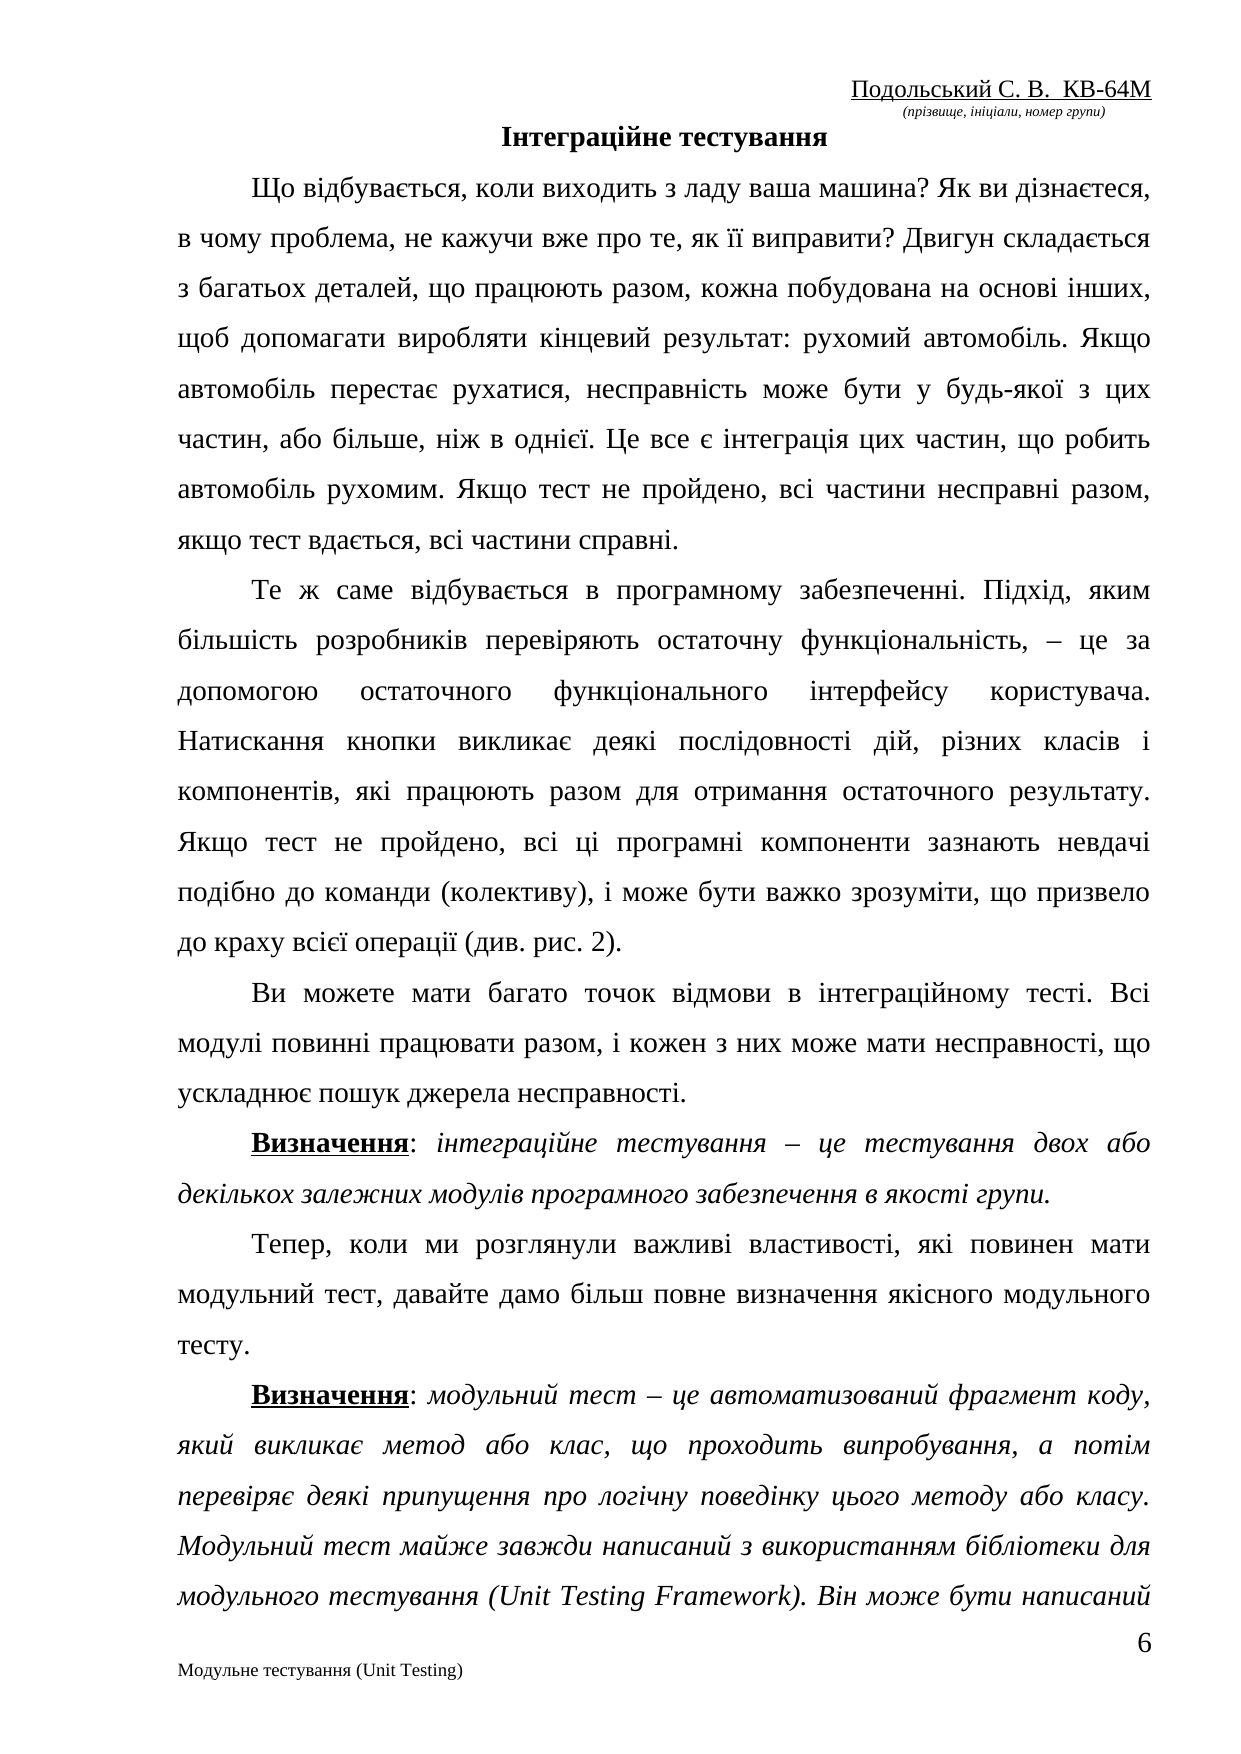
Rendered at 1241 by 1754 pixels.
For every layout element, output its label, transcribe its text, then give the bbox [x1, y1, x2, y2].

text Визначення: інтеграційне тестування – це тестування двох або декількох залежних модулів програмного забезпечення в якості групи. [177, 1126, 1152, 1209]
text Те ж саме відбувається в програмному забезпеченні. Підхід, яким більшість розробників перевіряють остаточну функціональність, – це за допомогою остаточного функціонального інтерфейсу користувача. Натискання кнопки викликає деякі послідовності дій, різних класів і компонентів, які працюють разом для отримання остаточного результату. Якщо тест не пройдено, всі ці програмні компоненти зазнають невдачі подібно до команди (колективу), і може бути важко зрозуміти, що призвело до краху всієї операції (див. рис. 2). [177, 572, 1152, 958]
text Що відбувається, коли виходить з ладу ваша машина? Як ви дізнаєтеся, в чому проблема, не кажучи вже про те, як її виправити? Двигун складається з багатьох деталей, що працюють разом, кожна побудована на основі інших, щоб допомагати виробляти кінцевий результат: рухомий автомобіль. Якщо автомобіль перестає рухатися, несправність може бути у будь-якої з цих частин, або більше, ніж в однієї. Це все є інтеграція цих частин, що робить автомобіль рухомим. Якщо тест не пройдено, всі частини несправні разом, якщо тест вдається, всі частини справні. [177, 170, 1152, 555]
text Тепер, коли ми розглянули важливі властивості, які повинен мати модульний тест, давайте дамо більш повне визначення якісного модульного тесту. [177, 1226, 1152, 1360]
subtitle Інтеграційне тестування [177, 119, 1152, 153]
text Ви можете мати багато точок відмови в інтеграційному тесті. Всі модулі повинні працювати разом, і кожен з них може мати несправності, що ускладнює пошук джерела несправності. [177, 975, 1152, 1109]
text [177, 1377, 1152, 1612]
